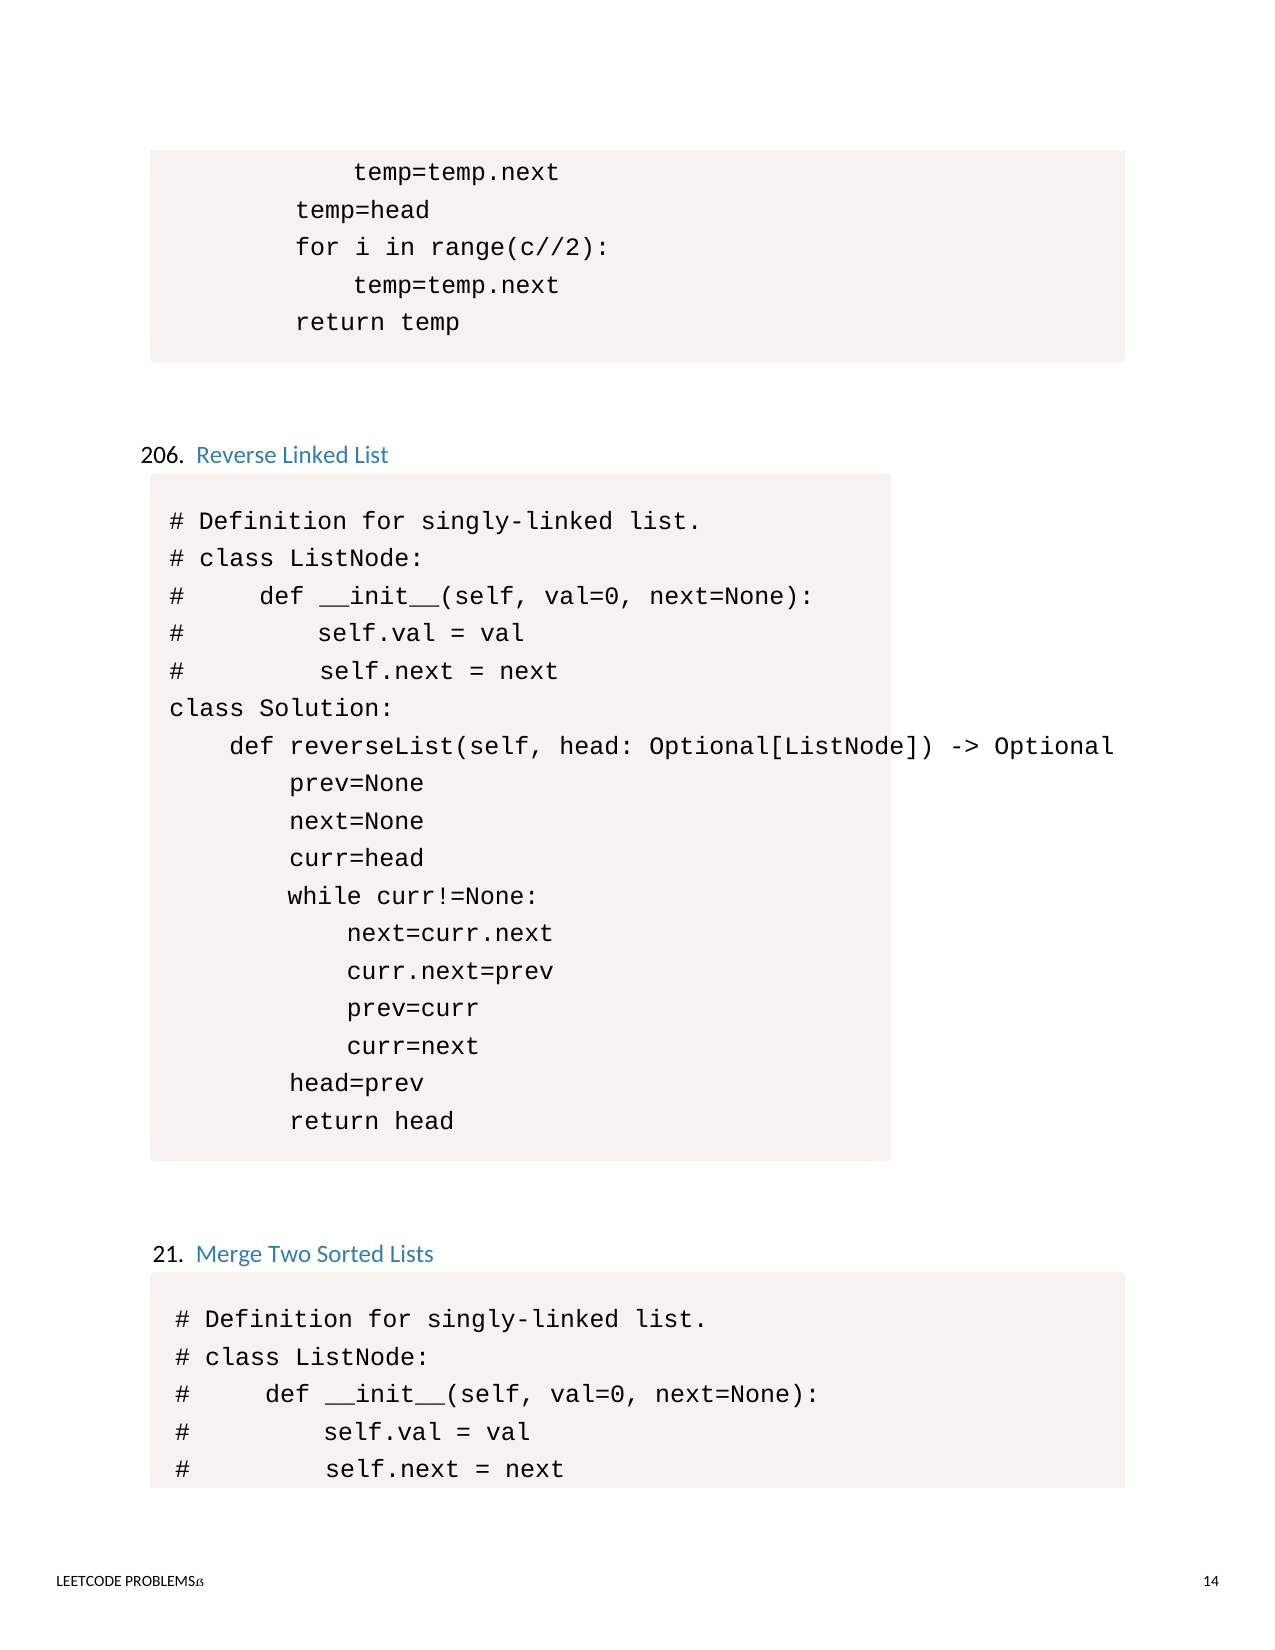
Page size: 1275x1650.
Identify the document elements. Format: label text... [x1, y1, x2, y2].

text 21. Merge Two Sorted Lists [152, 1238, 1135, 1269]
text 206. Reverse Linked List [140, 440, 1135, 470]
